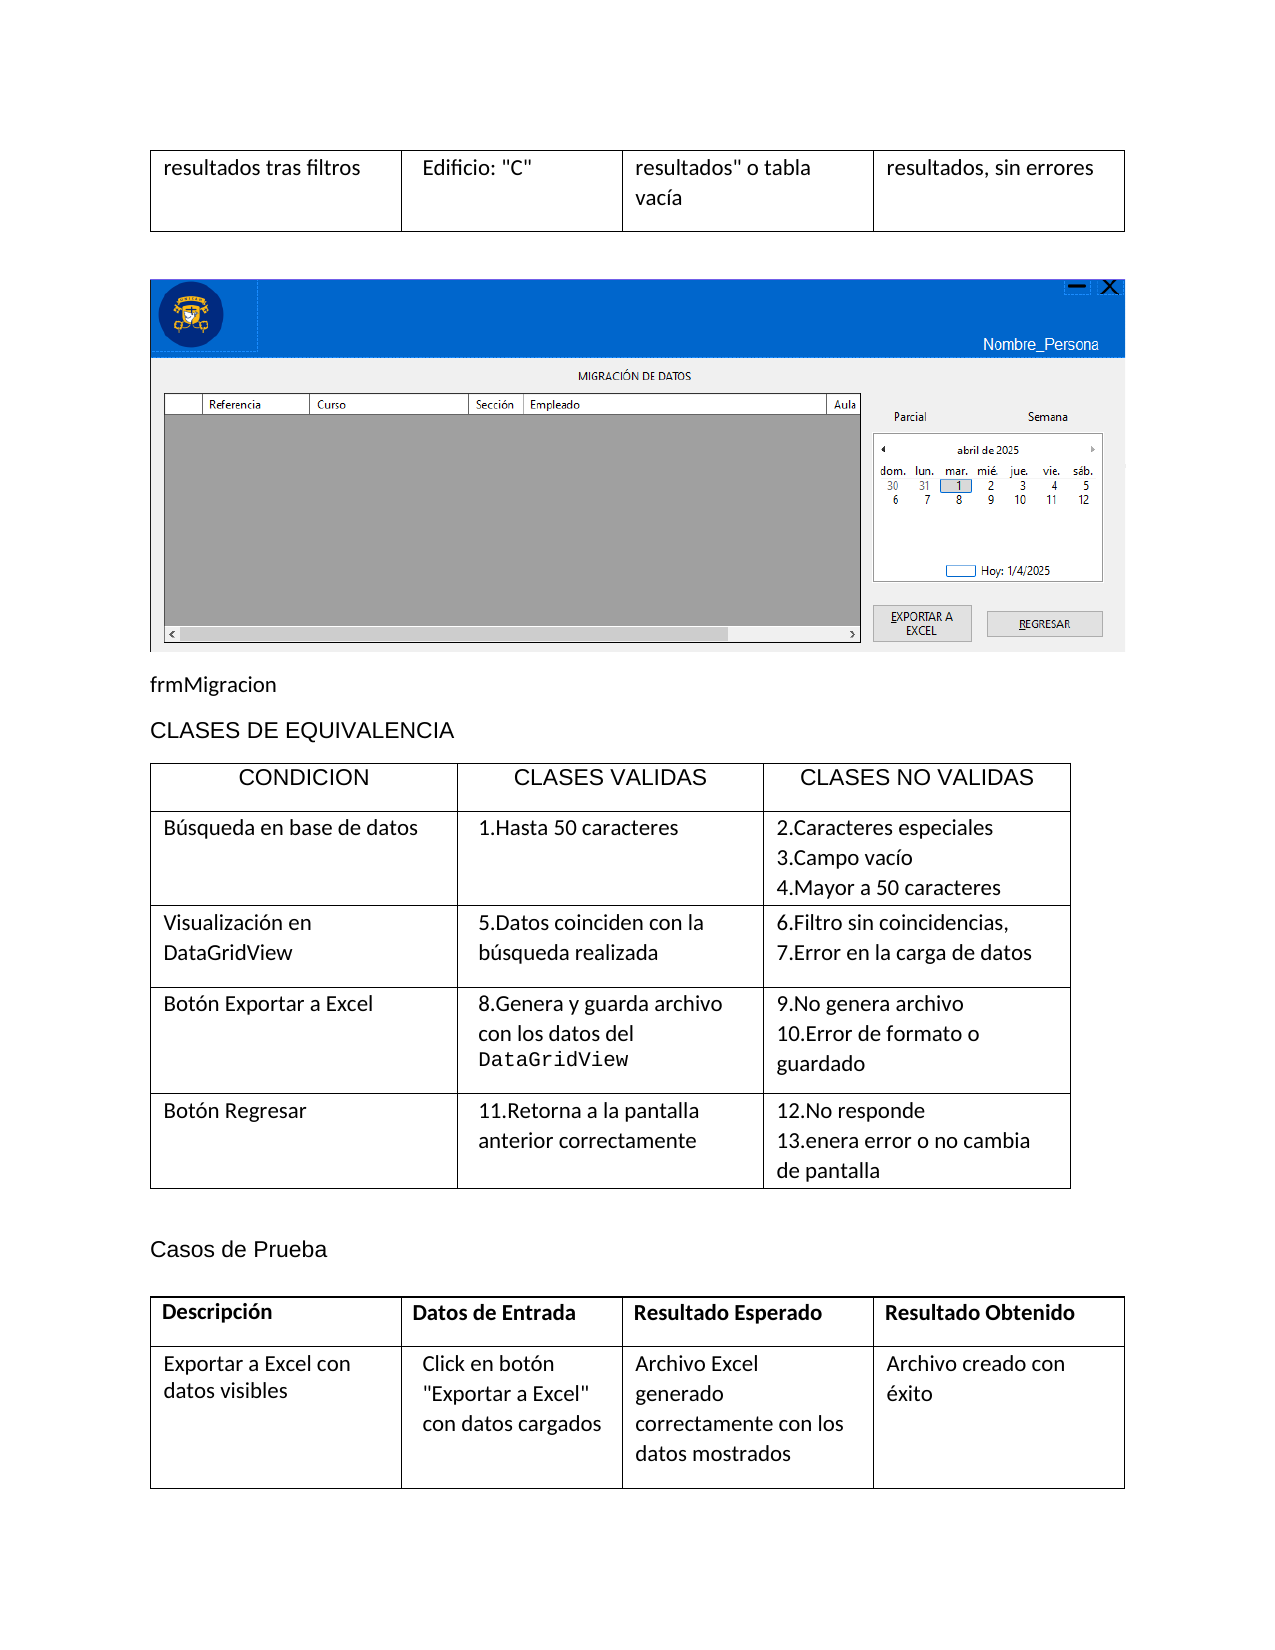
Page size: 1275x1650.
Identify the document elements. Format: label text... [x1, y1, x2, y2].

table_cell [151, 812, 457, 905]
table_header Datos de Entrada [402, 1298, 622, 1346]
table_cell [151, 906, 457, 987]
table_cell [764, 988, 1070, 1093]
table_cell [151, 1347, 401, 1488]
table_header Resultado Esperado [623, 1298, 873, 1346]
table_cell [623, 1347, 873, 1488]
table_cell [764, 1094, 1070, 1188]
table_cell [151, 988, 457, 1093]
table_cell [458, 988, 763, 1093]
table_cell [151, 1094, 457, 1188]
table_cell [623, 151, 873, 231]
table_header CONDICION [151, 764, 457, 811]
table_cell [402, 151, 622, 231]
table_cell [458, 812, 763, 905]
table_cell [151, 151, 401, 231]
table_cell [874, 151, 1124, 231]
table_cell [458, 1094, 763, 1188]
table_cell [874, 1347, 1124, 1488]
text CLASES DE EQUIVALENCIA [150, 717, 1125, 744]
table_cell [458, 906, 763, 987]
table_header Resultado Obtenido [874, 1298, 1124, 1346]
text Casos de Prueba [150, 1236, 1125, 1262]
table_header CLASES VALIDAS [458, 764, 763, 811]
table_cell [402, 1347, 622, 1488]
picture [150, 279, 1125, 652]
table_cell [764, 906, 1070, 987]
table_cell [764, 812, 1070, 905]
text frmMigracion [150, 671, 1125, 699]
table_header CLASES NO VALIDAS [764, 764, 1070, 811]
table_header Descripción [151, 1298, 401, 1346]
